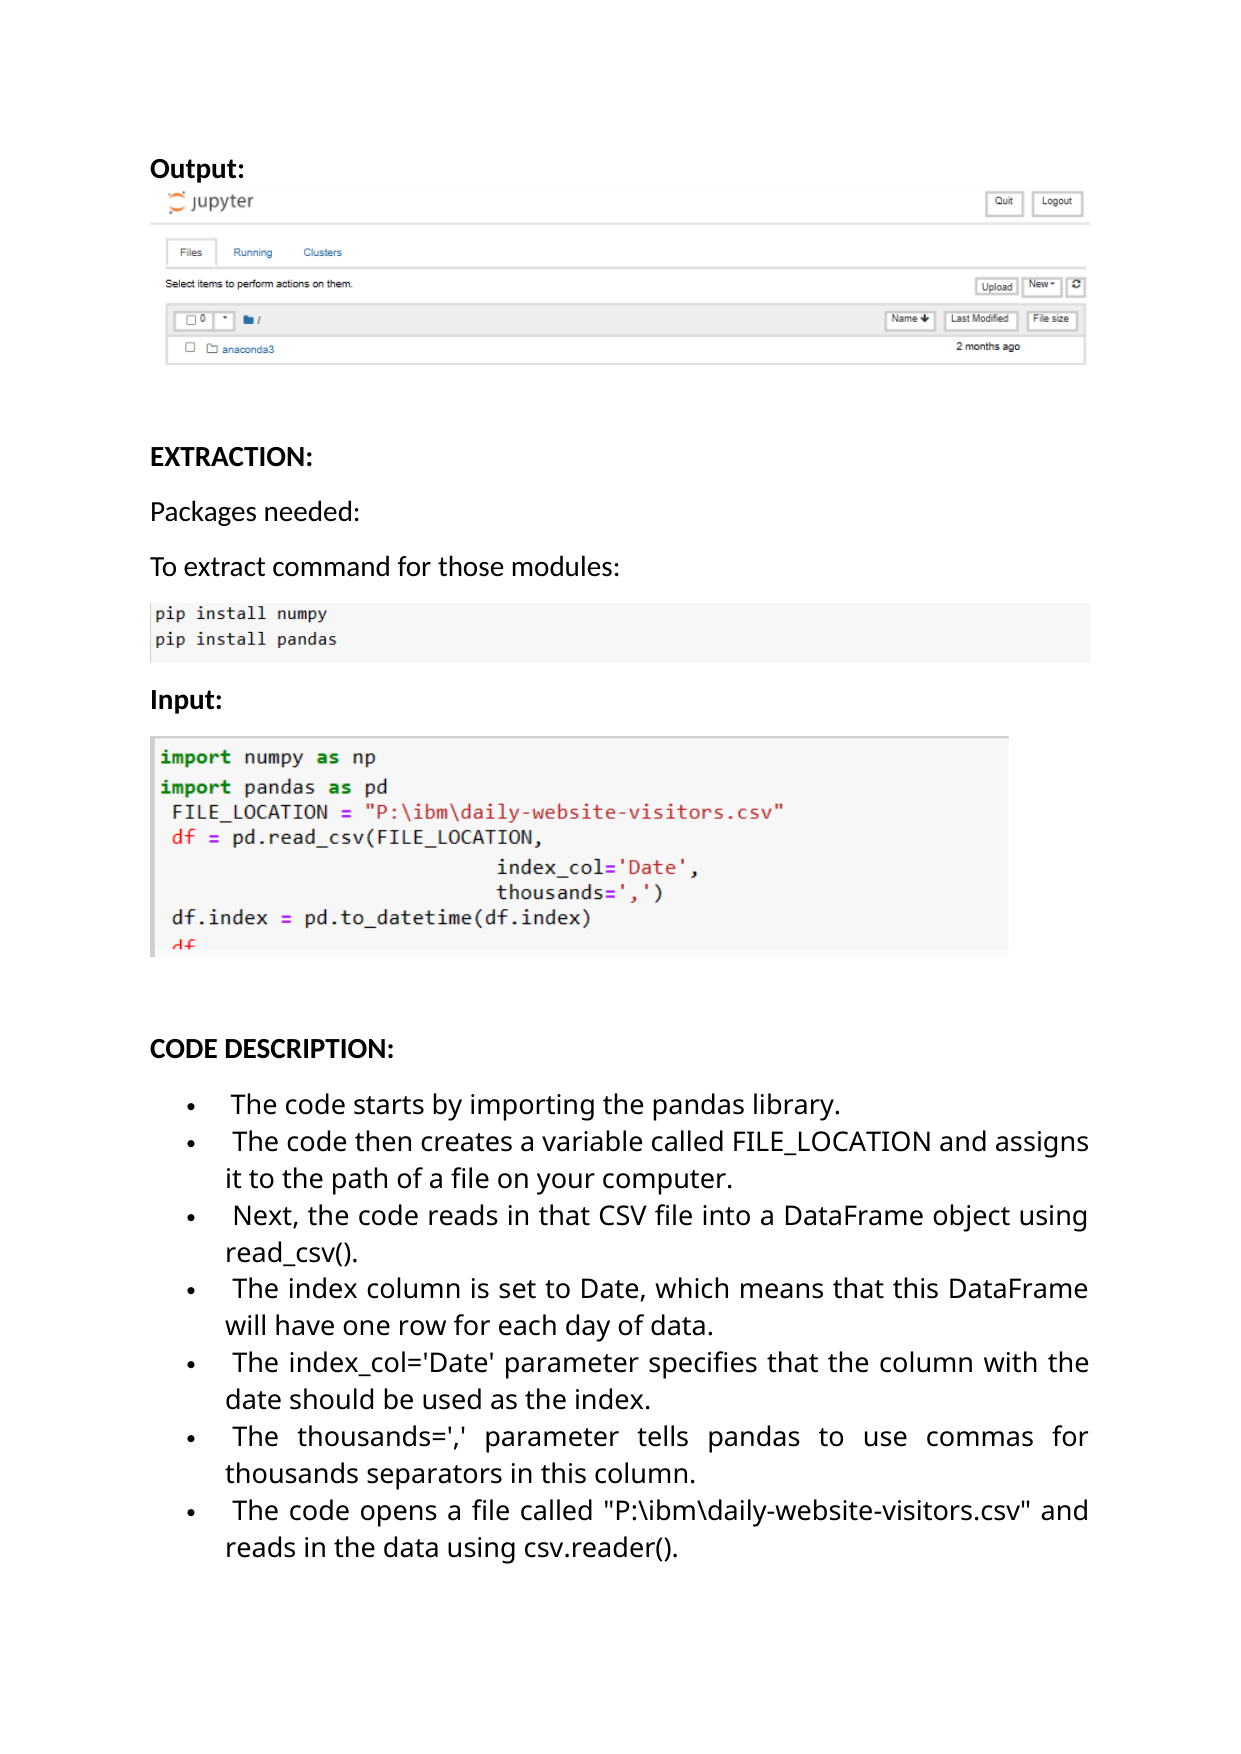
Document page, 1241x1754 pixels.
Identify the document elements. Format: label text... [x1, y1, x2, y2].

text EXTRACTION: [150, 438, 1090, 474]
text CODE DESCRIPTION: [150, 1030, 1090, 1066]
list Next, the code reads in that CSV file into a DataFrame object using read_csv(). [187, 1206, 1090, 1280]
list The code starts by importing the pandas library. [187, 1086, 1090, 1122]
picture [150, 187, 1091, 365]
picture [150, 603, 1091, 663]
list The code opens a file called "P:\ibm\daily-website-visitors.csv" and reads in the data using csv.reader(). [187, 1522, 1090, 1596]
list The code then creates a variable called FILE_LOCATION and assigns it to the path of a file on your computer. [187, 1127, 1090, 1201]
picture [150, 736, 1009, 957]
list The thousands=',' parameter tells pandas to use commas for thousands separators in this column. [187, 1443, 1090, 1517]
list The index column is set to Date, which means that this DataFrame will have one row for each day of data. [187, 1285, 1090, 1359]
list The index_col='Date' parameter specifies that the column with the date should be used as the index. [187, 1364, 1090, 1438]
text Packages needed: [150, 493, 1090, 529]
text Output: [150, 150, 1090, 187]
text To extract command for those modules: [150, 548, 1090, 584]
text Input: [150, 681, 1090, 717]
